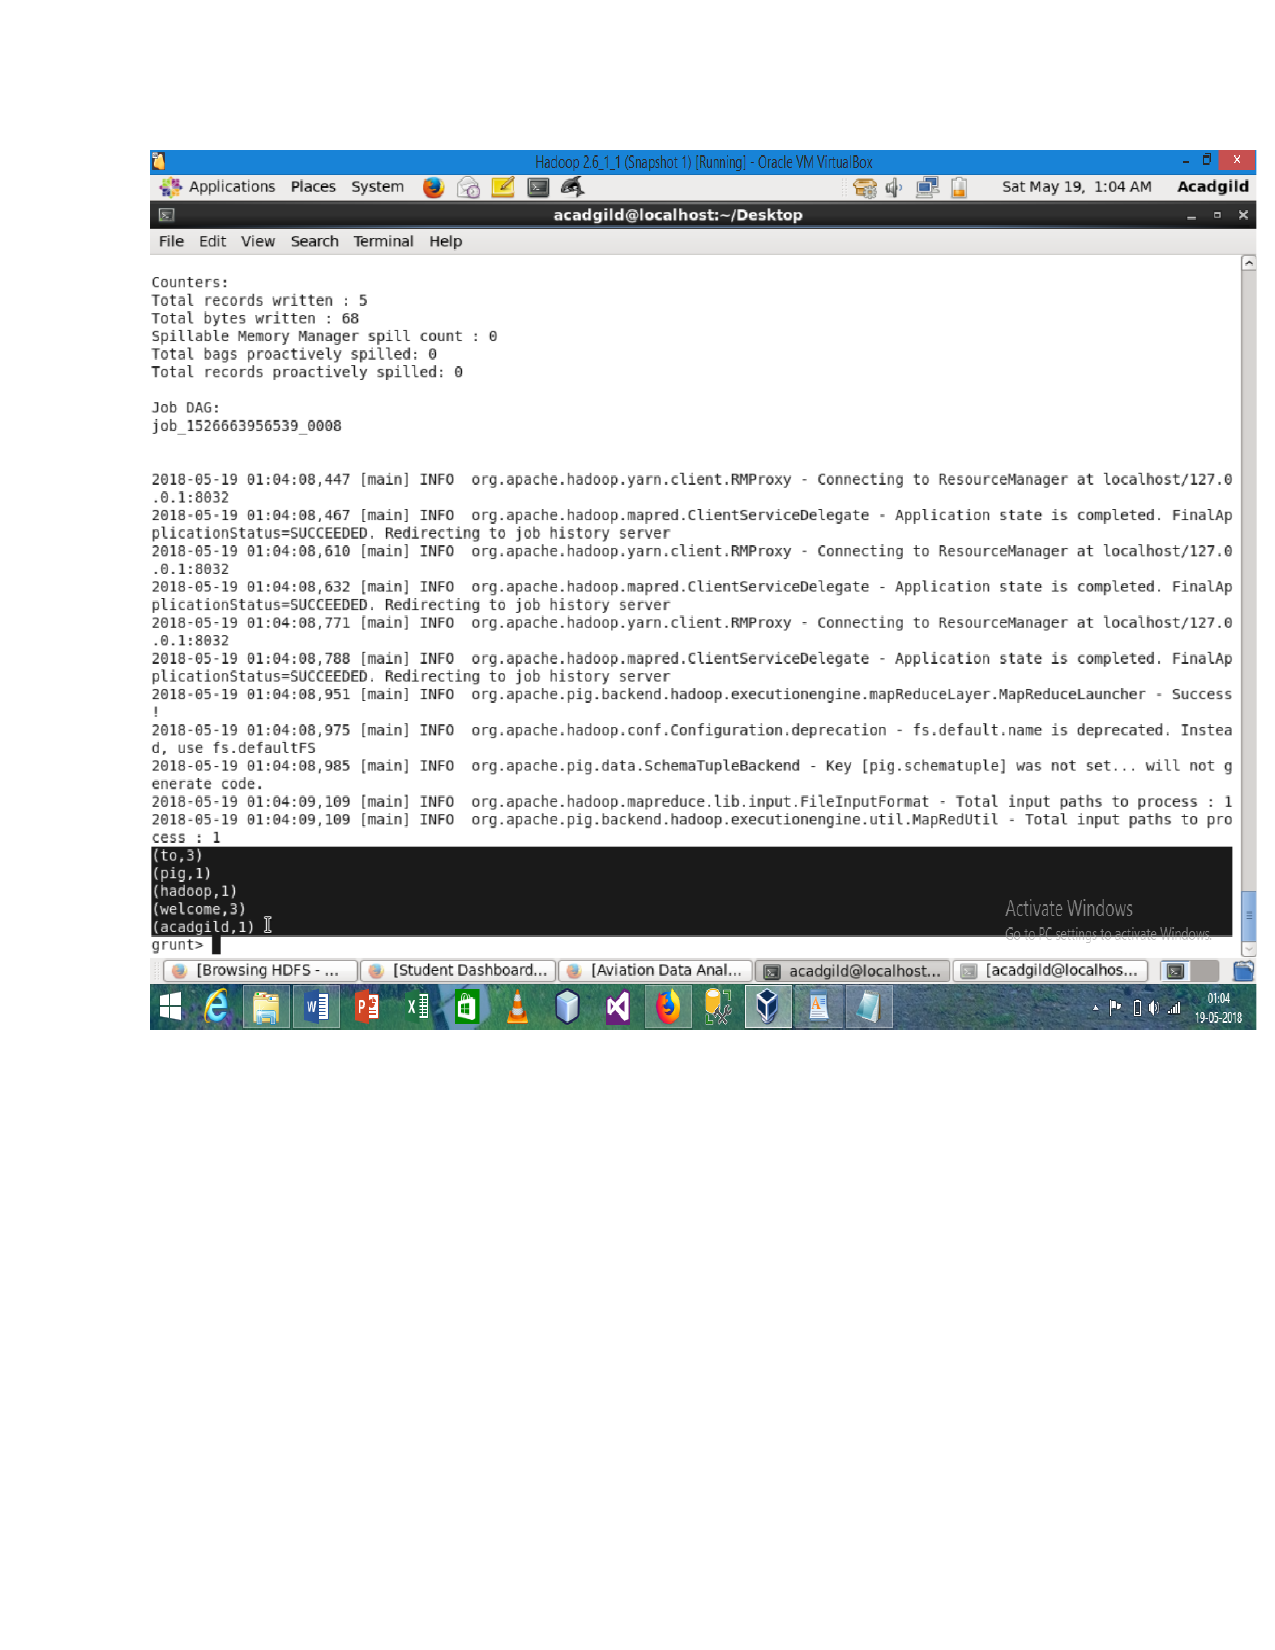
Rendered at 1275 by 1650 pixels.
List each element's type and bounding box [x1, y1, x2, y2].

picture [150, 150, 1257, 1030]
